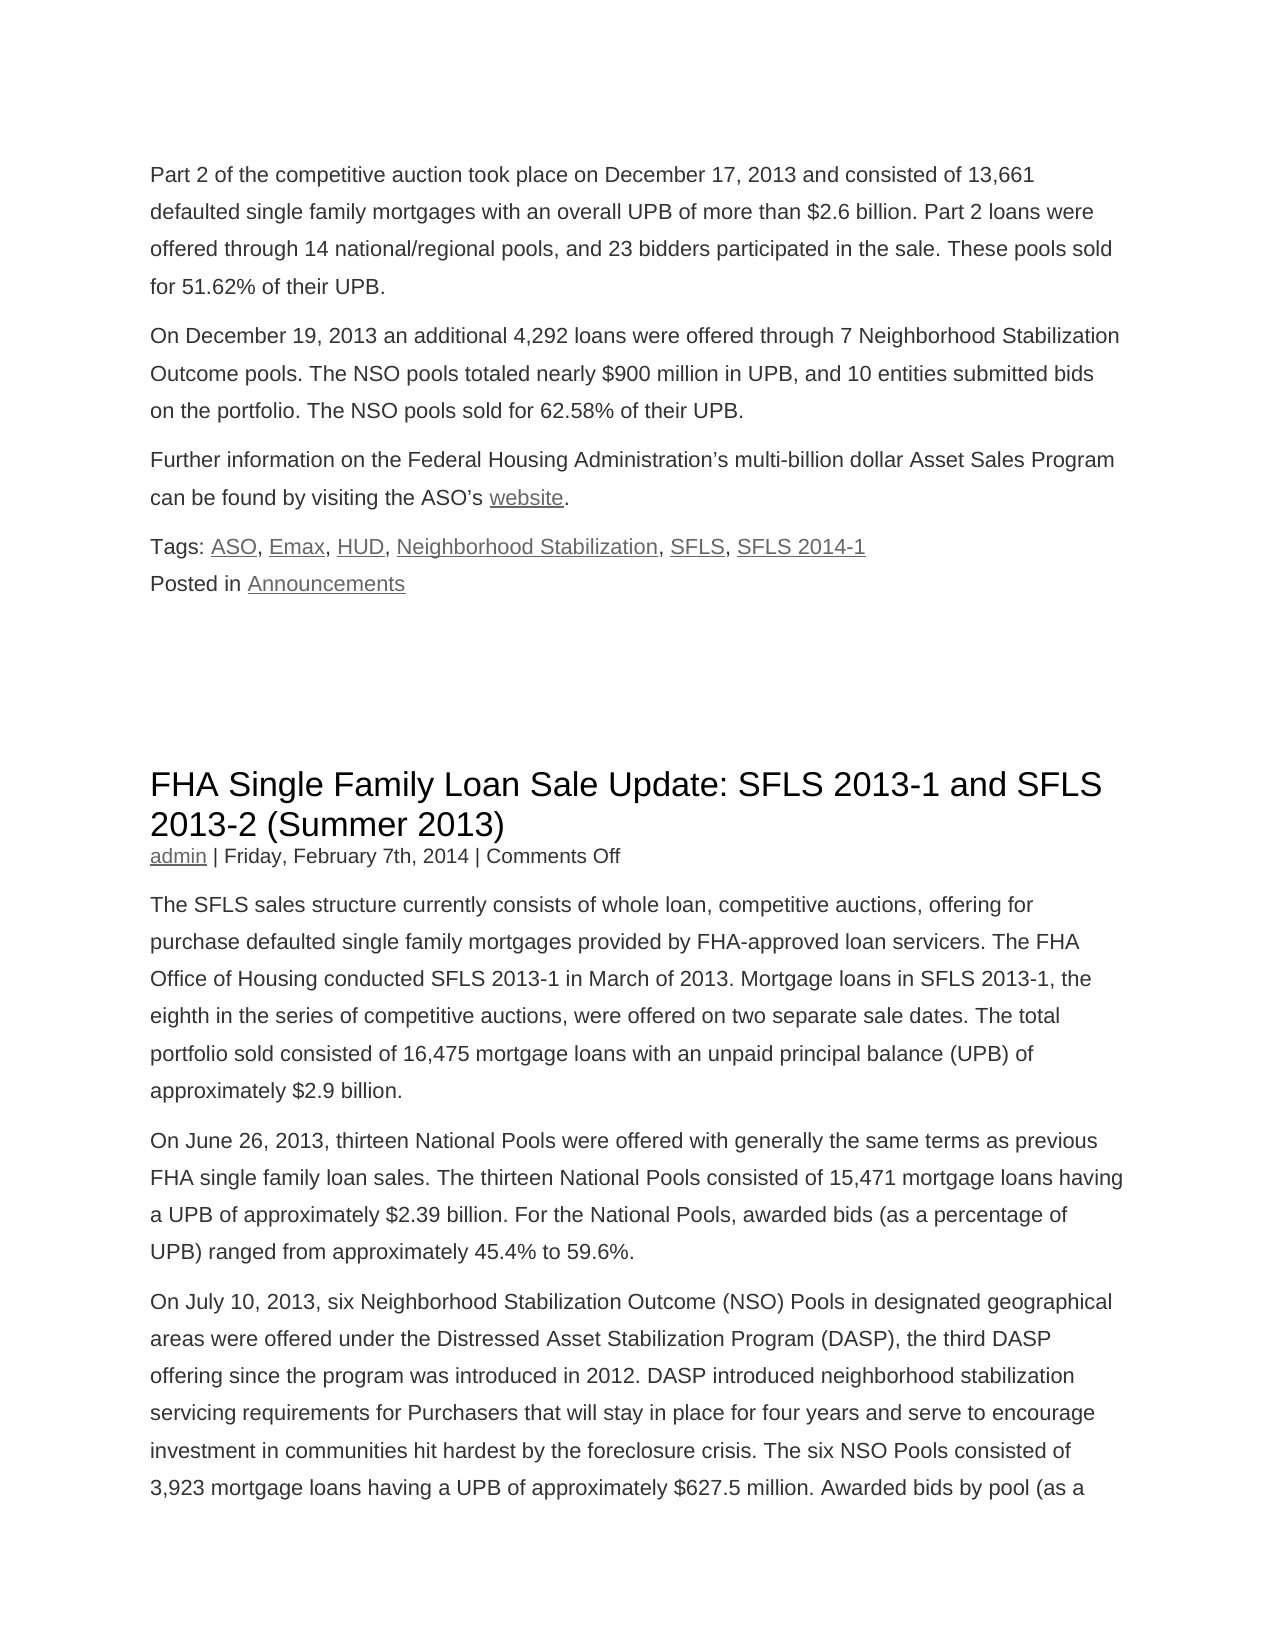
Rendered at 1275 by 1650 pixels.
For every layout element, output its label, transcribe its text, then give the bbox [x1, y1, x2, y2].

text Further information on the Federal Housing Administration’s multi-billion dollar Asset Sales Program can be found by visiting the ASO’s website. [150, 435, 1125, 510]
text The SFLS sales structure currently consists of whole loan, competitive auctions, offering for purchase defaulted single family mortgages provided by FHA-approved loan servicers. The FHA Office of Housing conducted SFLS 2013-1 in March of 2013. Mortgage loans in SFLS 2013-1, the eighth in the series of competitive auctions, were offered on two separate sale dates. The total portfolio sold consisted of 16,475 mortgage loans with an unpaid principal balance (UPB) of approximately $2.9 billion. [150, 880, 1125, 1103]
text FHA Single Family Loan Sale Update: SFLS 2013-1 and SFLS 2013-2 (Summer 2013) [150, 764, 1125, 843]
text Tags: ASO, Emax, HUD, Neighborhood Stabilization, SFLS, SFLS 2014-1 Posted in Announcements [150, 522, 1125, 597]
text On December 19, 2013 an additional 4,292 loans were offered through 7 Neighborhood Stabilization Outcome pools. The NSO pools totaled nearly $900 million in UPB, and 10 entities submitted bids on the portfolio. The NSO pools sold for 62.58% of their UPB. [150, 311, 1125, 423]
text admin | Friday, February 7th, 2014 | Comments Off [150, 843, 1125, 867]
text Part 2 of the competitive auction took place on December 17, 2013 and consisted of 13,661 defaulted single family mortgages with an overall UPB of more than $2.6 billion. Part 2 loans were offered through 14 national/regional pools, and 23 bidders participated in the sale. These pools sold for 51.62% of their UPB. [150, 150, 1125, 299]
text On June 26, 2013, thirteen National Pools were offered with generally the same terms as previous FHA single family loan sales. The thirteen National Pools consisted of 15,471 mortgage loans having a UPB of approximately $2.39 billion. For the National Pools, awarded bids (as a percentage of UPB) ranged from approximately 45.4% to 59.6%. [150, 1116, 1125, 1264]
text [150, 1277, 1125, 1500]
